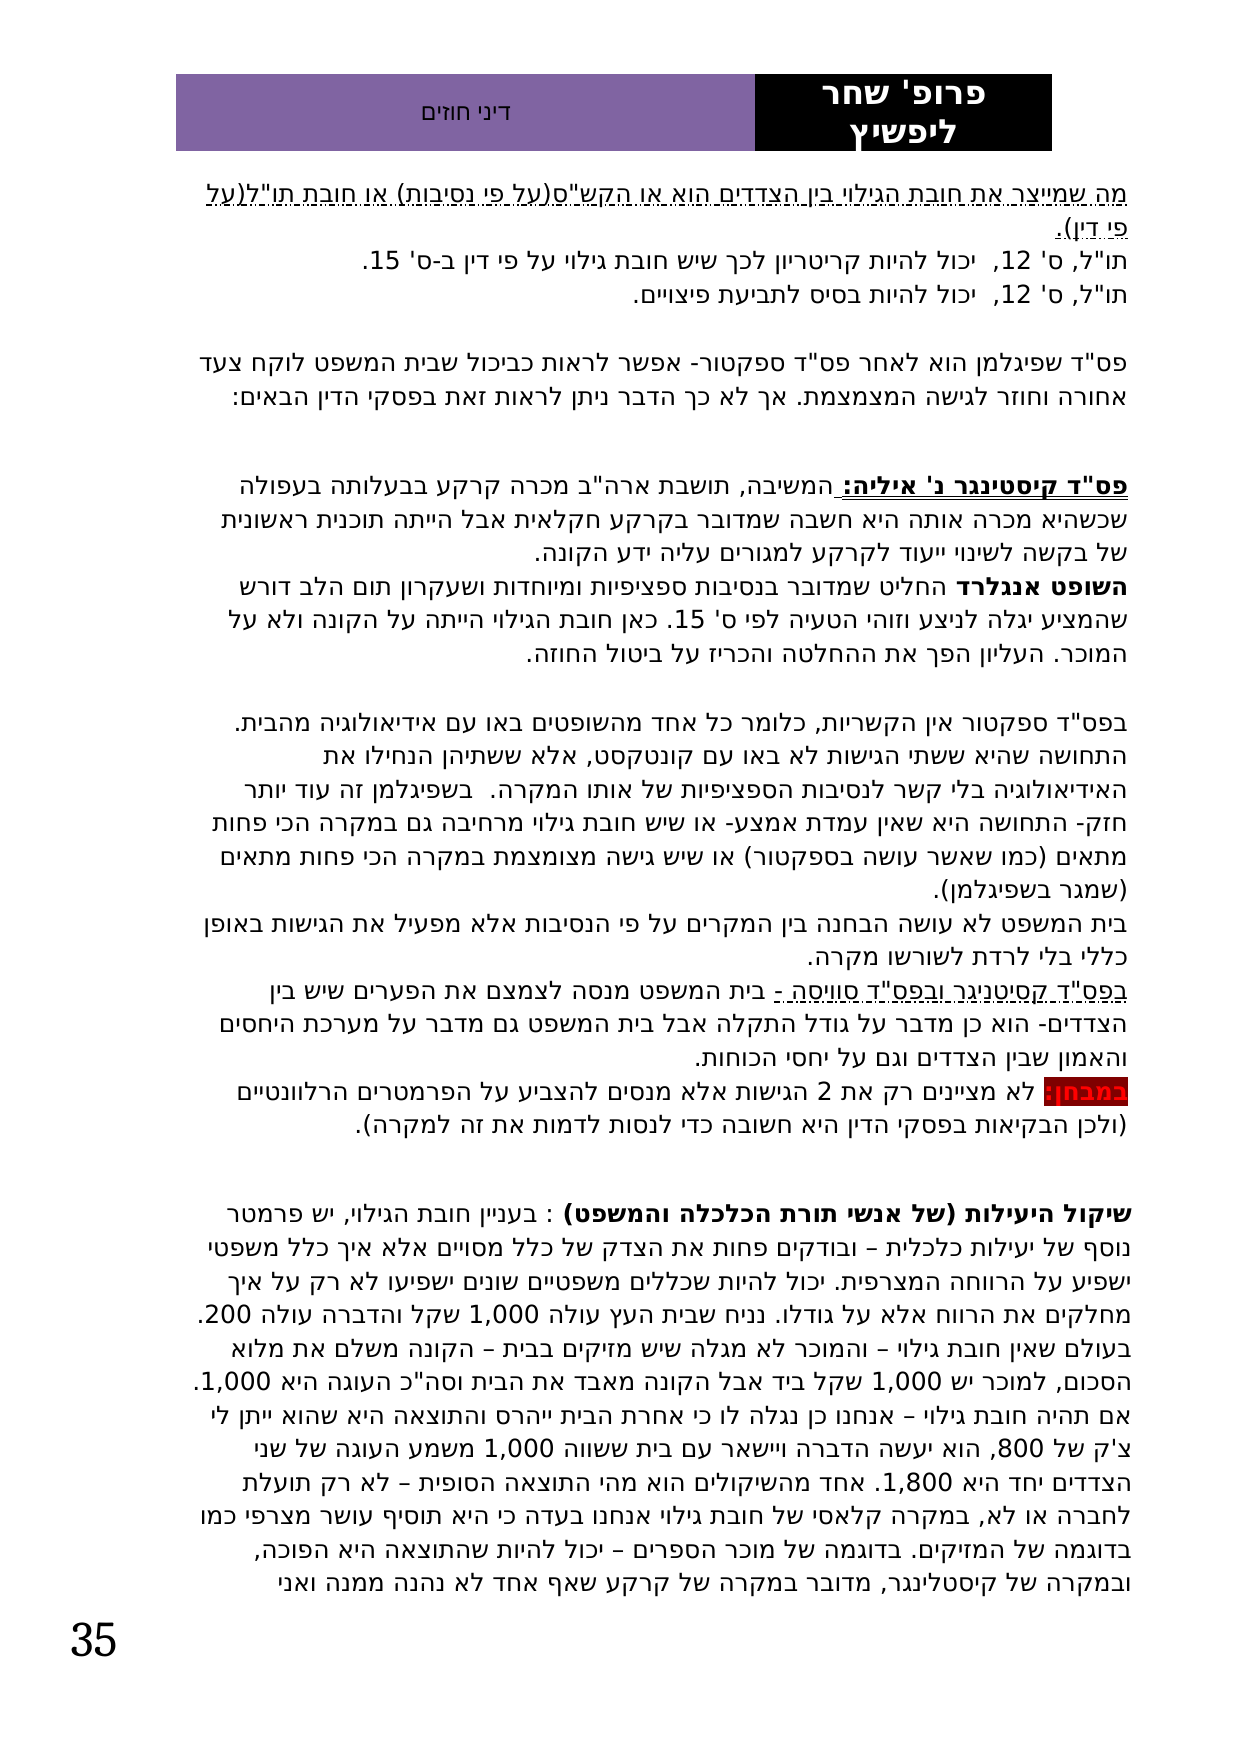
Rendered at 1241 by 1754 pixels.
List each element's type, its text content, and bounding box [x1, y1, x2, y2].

text פס"ד שפיגלמן הוא לאחר פס"ד ספקטור- אפשר לראות כביכול שבית המשפט לוקח צעד אחורה וחוזר לגישה המצמצמת. אך לא כך הדבר ניתן לראות זאת בפסקי הדין הבאים: [187, 349, 1128, 411]
text תו"ל, ס' 12, יכול להיות קריטריון לכך שיש חובת גילוי על פי דין ב-ס' 15. [187, 247, 1128, 276]
list פס"ד קיסטינגר נ' איליה: המשיבה, תושבת ארה"ב מכרה קרקע בבעלותה בעפולה שכשהיא מכרה אותה היא חשבה שמדובר בקרקע חקלאית אבל הייתה תוכנית ראשונית של בקשה לשינוי ייעוד לקרקע למגורים עליה ידע הקונה. [187, 472, 1128, 568]
text בפס"ד קסיטניגר ובפס"ד סוויסה - בית המשפט מנסה לצמצם את הפערים שיש בין הצדדים- הוא כן מדבר על גודל התקלה אבל בית המשפט גם מדבר על מערכת היחסים והאמון שבין הצדדים וגם על יחסי הכוחות. [187, 976, 1128, 1072]
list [187, 1200, 1132, 1598]
text מה שמייצר את חובת הגילוי בין הצדדים הוא או הקש"ס(על פי נסיבות) או חובת תו"ל(על פי דין). [187, 179, 1128, 242]
list השופט אנגלרד החליט שמדובר בנסיבות ספציפיות ומיוחדות ושעקרון תום הלב דורש שהמציע יגלה לניצע וזוהי הטעיה לפי ס' 15. כאן חובת הגילוי הייתה על הקונה ולא על המוכר. העליון הפך את ההחלטה והכריז על ביטול החוזה. [187, 572, 1128, 668]
text בית המשפט לא עושה הבחנה בין המקרים על פי הנסיבות אלא מפעיל את הגישות באופן כללי בלי לרדת לשורשו מקרה. [187, 909, 1128, 972]
text בפס"ד ספקטור אין הקשריות, כלומר כל אחד מהשופטים באו עם אידיאולוגיה מהבית. התחושה שהיא ששתי הגישות לא באו עם קונטקסט, אלא ששתיהן הנחילו את האידיאולוגיה בלי קשר לנסיבות הספציפיות של אותו המקרה. בשפיגלמן זה עוד יותר חזק- התחושה היא שאין עמדת אמצע- או שיש חובת גילוי מרחיבה גם במקרה הכי פחות מתאים (כמו שאשר עושה בספקטור) או שיש גישה מצומצמת במקרה הכי פחות מתאים (שמגר בשפיגלמן). [187, 708, 1128, 905]
text תו"ל, ס' 12, יכול להיות בסיס לתביעת פיצויים. [187, 280, 1128, 309]
text במבחן: לא מציינים רק את 2 הגישות אלא מנסים להצביע על הפרמטרים הרלוונטיים (ולכן הבקיאות בפסקי הדין היא חשובה כדי לנסות לדמות את זה למקרה). [187, 1077, 1128, 1139]
